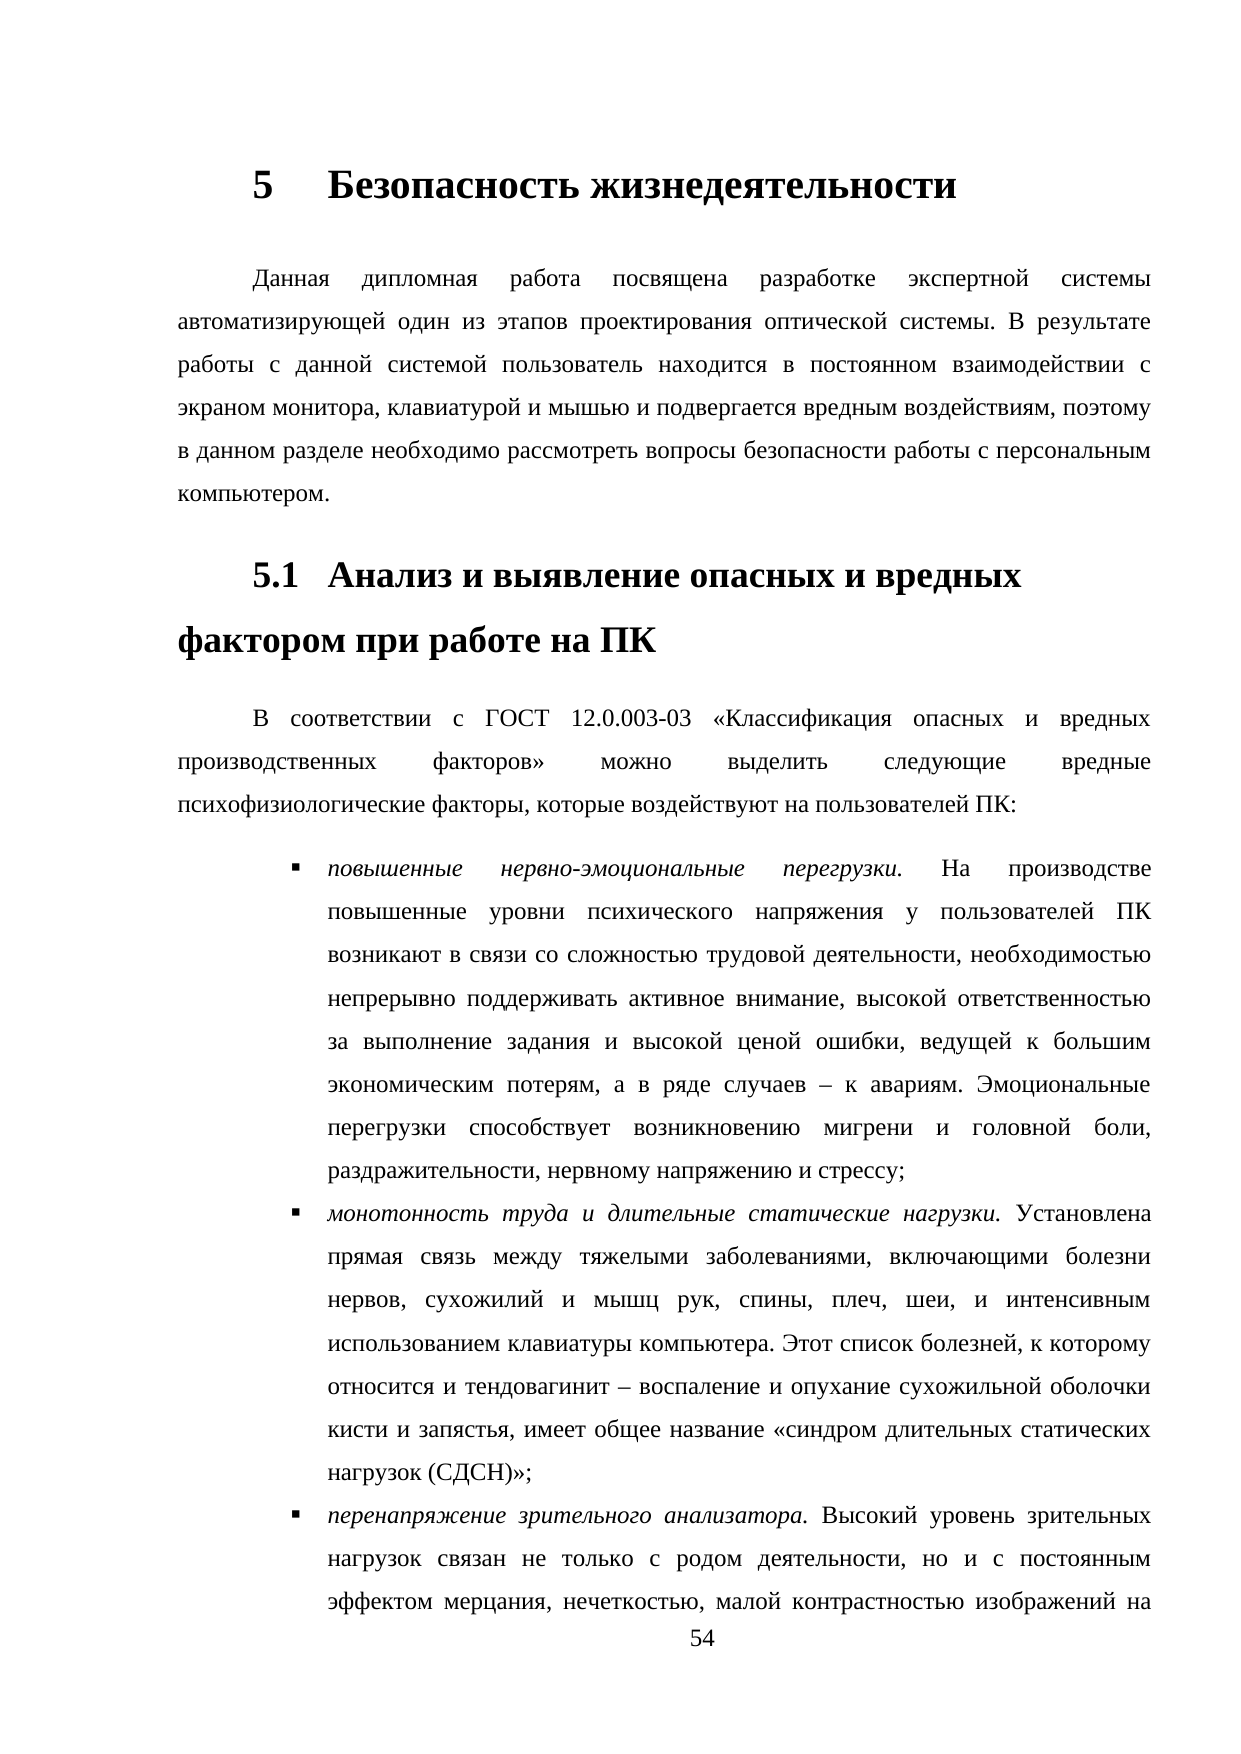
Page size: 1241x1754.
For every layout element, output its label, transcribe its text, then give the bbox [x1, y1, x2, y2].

list монотонность труда и длительные статические нагрузки. Установлена прямая связь между тяжелыми заболеваниями, включающими болезни нервов, сухожилий и мышц рук, спины, плеч, шеи, и интенсивным использованием клавиатуры компьютера. Этот список болезней, к которому относится и тендовагинит – воспаление и опухание сухожильной оболочки кисти и запястья, имеет общее название «синдром длительных статических нагрузок (СДСН)»; [290, 1198, 1152, 1486]
subtitle Безопасность жизнедеятельности [177, 160, 1152, 208]
text Данная дипломная работа посвящена разработке экспертной системы автоматизирующей один из этапов проектирования оптической системы. В результате работы с данной системой пользователь находится в постоянном взаимодействии с экраном монитора, клавиатурой и мышью и подвергается вредным воздействиям, поэтому в данном разделе необходимо рассмотреть вопросы безопасности работы с персональным компьютером. [177, 263, 1152, 507]
list повышенные нервно-эмоциональные перегрузки. На производстве повышенные уровни психического напряжения у пользователей ПК возникают в связи со сложностью трудовой деятельности, необходимостью непрерывно поддерживать активное внимание, высокой ответственностью за выполнение задания и высокой ценой ошибки, ведущей к большим экономическим потерям, а в ряде случаев – к авариям. Эмоциональные перегрузки способствует возникновению мигрени и головной боли, раздражительности, нервному напряжению и стрессу; [290, 853, 1152, 1184]
subtitle Анализ и выявление опасных и вредных фактором при работе на ПК [177, 553, 1152, 661]
text В соответствии с ГОСТ 12.0.003-03 «Классификация опасных и вредных производственных факторов» можно выделить следующие вредные психофизиологические факторы, которые воздействуют на пользователей ПК: [177, 703, 1152, 818]
